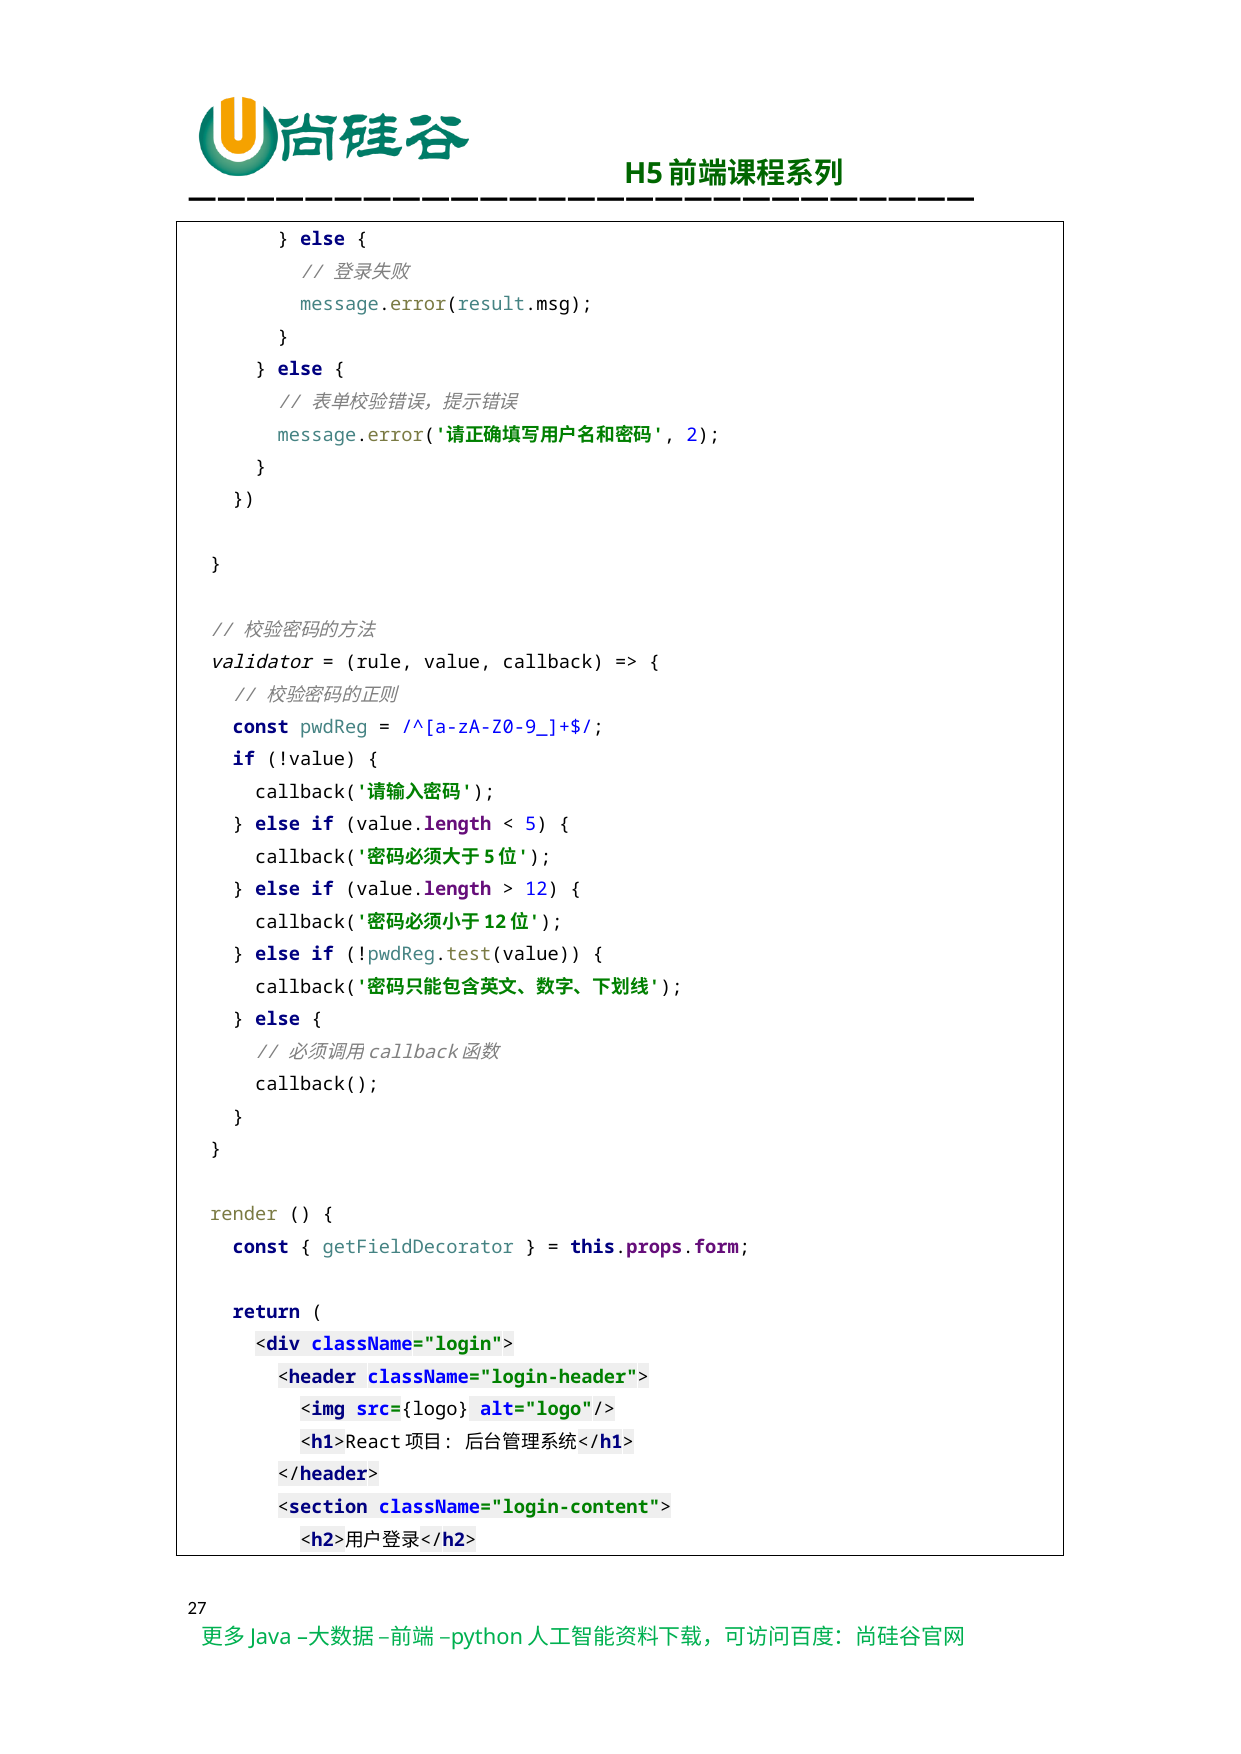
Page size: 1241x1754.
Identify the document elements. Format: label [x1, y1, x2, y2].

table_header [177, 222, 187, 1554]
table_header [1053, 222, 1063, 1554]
picture [187, 88, 476, 184]
